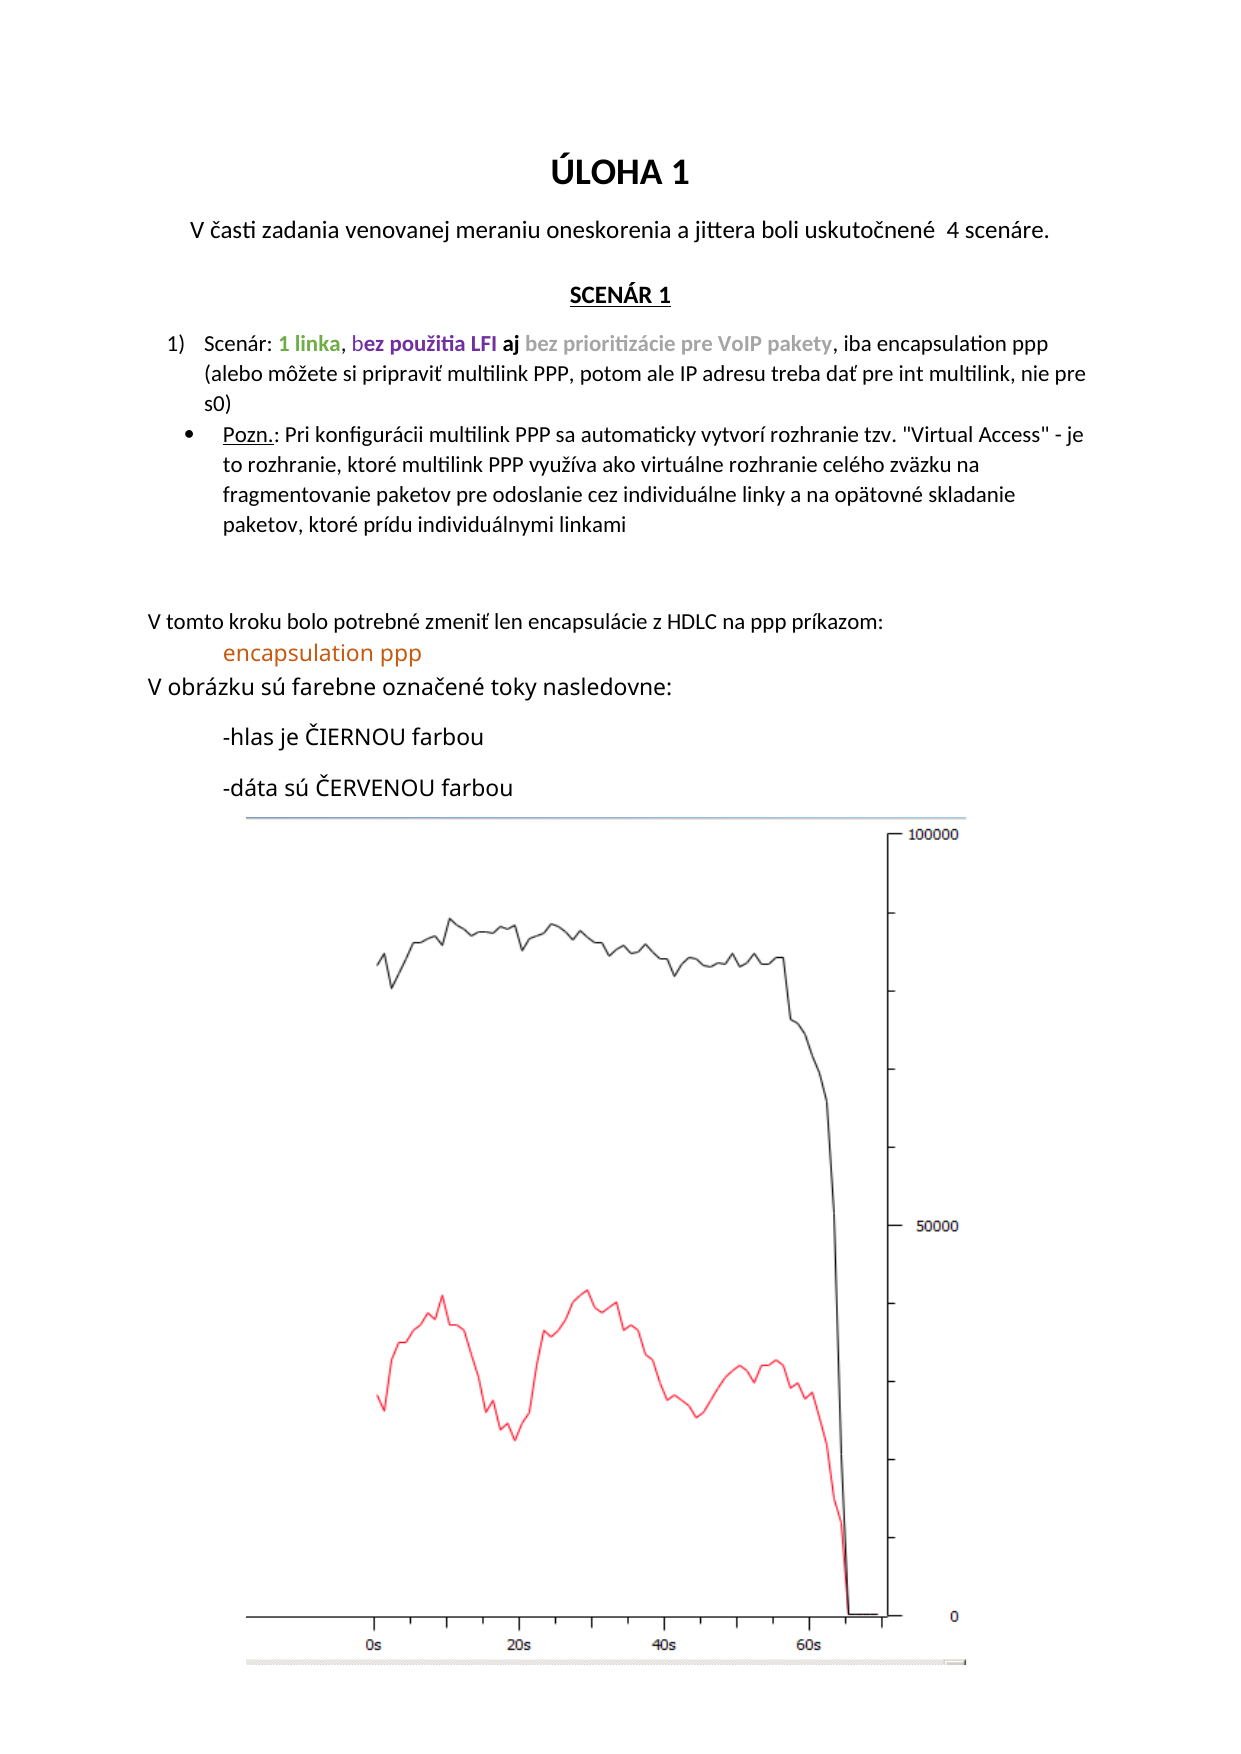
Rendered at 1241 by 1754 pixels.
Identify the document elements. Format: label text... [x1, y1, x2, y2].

text ÚLOHA 1 [148, 148, 1093, 193]
text -dáta sú ČERVENOU farbou [148, 772, 1093, 803]
picture [246, 817, 967, 1665]
list Scenár: 1 linka, bez použitia LFI aj bez prioritizácie pre VoIP pakety, iba encapsulation ppp (alebo môžete si pripraviť multilink PPP, potom ale IP adresu treba dať pre int multilink, nie pre s0) [166, 329, 1093, 418]
text encapsulation ppp V obrázku sú farebne označené toky nasledovne: [148, 637, 1093, 702]
list Pozn.: Pri konfigurácii multilink PPP sa automaticky vytvorí rozhranie tzv. "Virtual Access" - je to rozhranie, ktoré multilink PPP využíva ako virtuálne rozhranie celého zväzku na fragmentovanie paketov pre odoslanie cez individuálne linky a na opätovné skladanie paketov, ktoré prídu individuálnymi linkami [185, 420, 1093, 538]
text -hlas je ČIERNOU farbou [148, 721, 1093, 752]
text V tomto kroku bolo potrebné zmeniť len encapsulácie z HDLC na ppp príkazom: [148, 607, 1093, 635]
text V časti zadania venovanej meraniu oneskorenia a jittera boli uskutočnené 4 scenáre. SCENÁR 1 [148, 214, 1093, 310]
